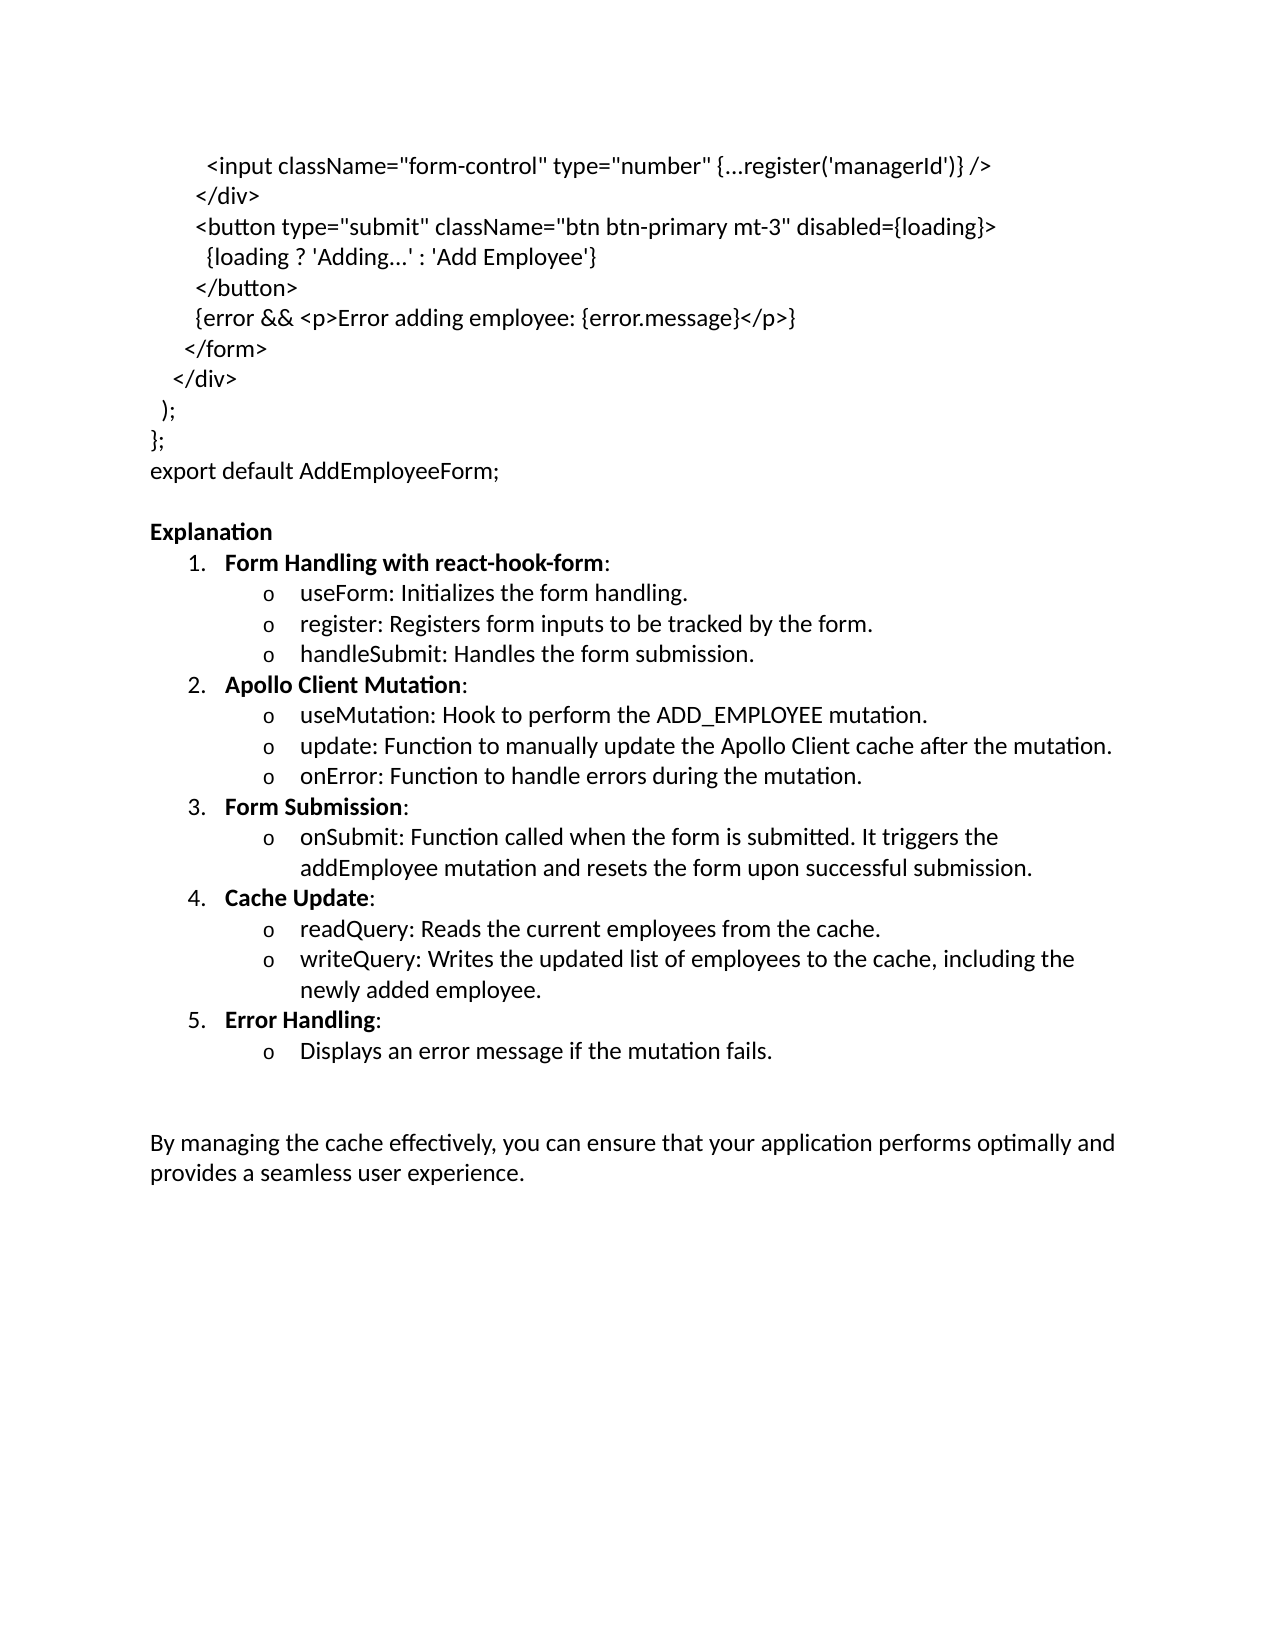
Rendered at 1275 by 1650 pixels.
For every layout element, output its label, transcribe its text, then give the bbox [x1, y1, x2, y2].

list Displays an error message if the mutation fails. [262, 1035, 1125, 1066]
list Cache Update: [187, 882, 1125, 913]
list Form Handling with react-hook-form: [187, 547, 1125, 577]
list readQuery: Reads the current employees from the cache. [262, 913, 1125, 943]
text </form> [150, 333, 1125, 364]
list useMutation: Hook to perform the ADD_EMPLOYEE mutation. [262, 699, 1125, 730]
text <button type="submit" className="btn btn-primary mt-3" disabled={loading}> [150, 211, 1125, 242]
text </div> [150, 181, 1125, 211]
list useForm: Initializes the form handling. [262, 577, 1125, 608]
list register: Registers form inputs to be tracked by the form. [262, 608, 1125, 638]
text {error && <p>Error adding employee: {error.message}</p>} [150, 303, 1125, 333]
text Explanation [150, 516, 1125, 547]
list Form Submission: [187, 791, 1125, 821]
list update: Function to manually update the Apollo Client cache after the mutation. [262, 730, 1125, 760]
list Error Handling: [187, 1004, 1125, 1035]
text ); [150, 394, 1125, 425]
list Apollo Client Mutation: [187, 669, 1125, 699]
text </button> [150, 272, 1125, 303]
text <input className="form-control" type="number" {...register('managerId')} /> [150, 150, 1125, 181]
list onSubmit: Function called when the form is submitted. It triggers the addEmployee mutation and resets the form upon successful submission. [262, 821, 1125, 882]
text By managing the cache effectively, you can ensure that your application performs optimally and provides a seamless user experience. [150, 1127, 1125, 1188]
list onError: Function to handle errors during the mutation. [262, 760, 1125, 791]
text </div> [150, 364, 1125, 394]
list writeQuery: Writes the updated list of employees to the cache, including the newly added employee. [262, 943, 1125, 1004]
text export default AddEmployeeForm; [150, 455, 1125, 486]
text }; [150, 425, 1125, 455]
list handleSubmit: Handles the form submission. [262, 638, 1125, 669]
text {loading ? 'Adding...' : 'Add Employee'} [150, 242, 1125, 272]
